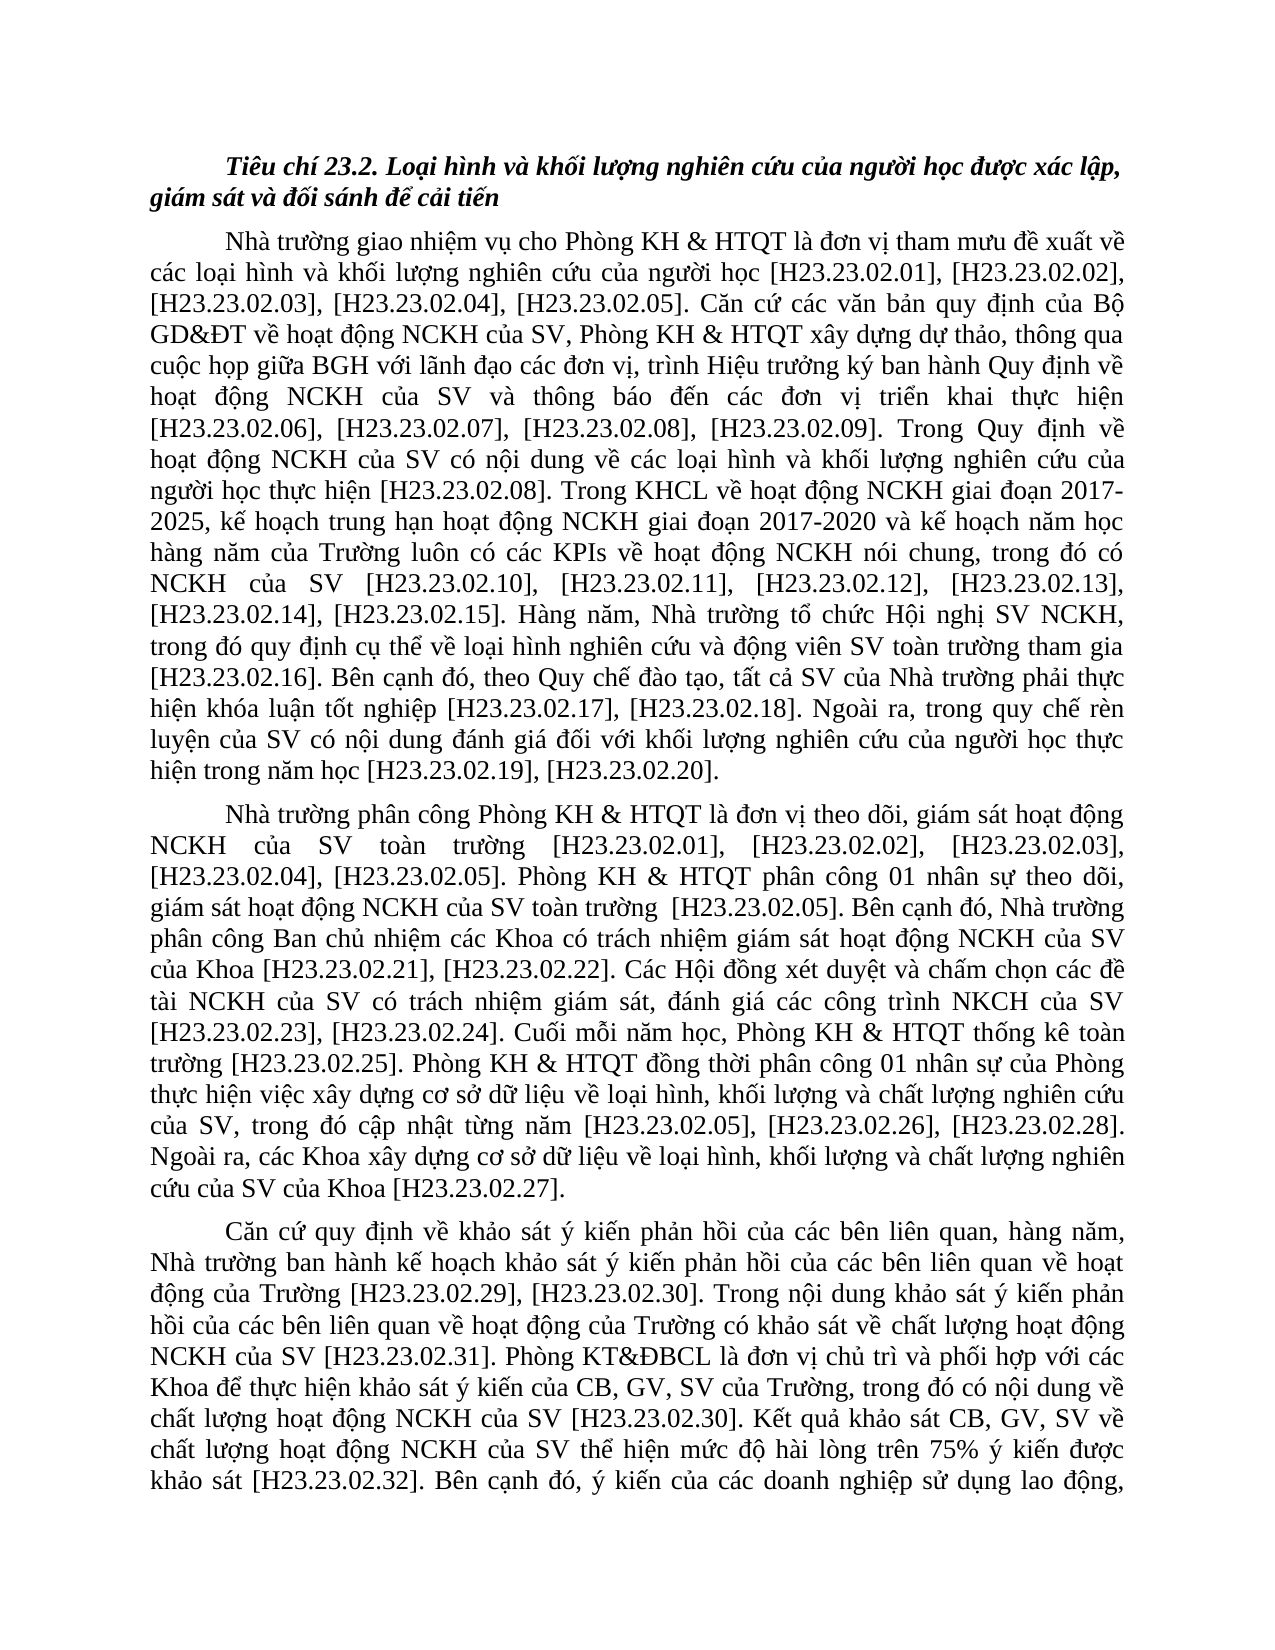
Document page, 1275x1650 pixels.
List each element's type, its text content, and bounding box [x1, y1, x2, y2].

text Nhà trường phân công Phòng KH & HTQT là đơn vị theo dõi, giám sát hoạt động NCKH của SV toàn trường [H23.23.02.01], [H23.23.02.02], [H23.23.02.03], [H23.23.02.04], [H23.23.02.05]. Phòng KH & HTQT phân công 01 nhân sự theo dõi, giám sát hoạt động NCKH của SV toàn trường [H23.23.02.05]. Bên cạnh đó, Nhà trường phân công Ban chủ nhiệm các Khoa có trách nhiệm giám sát hoạt động NCKH của SV của Khoa [H23.23.02.21], [H23.23.02.22]. Các Hội đồng xét duyệt và chấm chọn các đề tài NCKH của SV có trách nhiệm giám sát, đánh giá các công trình NKCH của SV [H23.23.02.23], [H23.23.02.24]. Cuối mỗi năm học, Phòng KH & HTQT thống kê toàn trường [H23.23.02.25]. Phòng KH & HTQT đồng thời phân công 01 nhân sự của Phòng thực hiện việc xây dựng cơ sở dữ liệu về loại hình, khối lượng và chất lượng nghiên cứu của SV, trong đó cập nhật từng năm [H23.23.02.05], [H23.23.02.26], [H23.23.02.28]. Ngoài ra, các Khoa xây dựng cơ sở dữ liệu về loại hình, khối lượng và chất lượng nghiên cứu của SV của Khoa [H23.23.02.27]. [150, 798, 1125, 1203]
subtitle Tiêu chí 23.2. Loại hình và khối lượng nghiên cứu của người học được xác lập, giám sát và đối sánh để cải tiến [150, 150, 1125, 212]
text Nhà trường giao nhiệm vụ cho Phòng KH & HTQT là đơn vị tham mưu đề xuất về các loại hình và khối lượng nghiên cứu của người học [H23.23.02.01], [H23.23.02.02], [H23.23.02.03], [H23.23.02.04], [H23.23.02.05]. Căn cứ các văn bản quy định của Bộ GD&ĐT về hoạt động NCKH của SV, Phòng KH & HTQT xây dựng dự thảo, thông qua cuộc họp giữa BGH với lãnh đạo các đơn vị, trình Hiệu trưởng ký ban hành Quy định về hoạt động NCKH của SV và thông báo đến các đơn vị triển khai thực hiện [H23.23.02.06], [H23.23.02.07], [H23.23.02.08], [H23.23.02.09]. Trong Quy định về hoạt động NCKH của SV có nội dung về các loại hình và khối lượng nghiên cứu của người học thực hiện [H23.23.02.08]. Trong KHCL về hoạt động NCKH giai đoạn 2017-2025, kế hoạch trung hạn hoạt động NCKH giai đoạn 2017-2020 và kế hoạch năm học hàng năm của Trường luôn có các KPIs về hoạt động NCKH nói chung, trong đó có NCKH của SV [H23.23.02.10], [H23.23.02.11], [H23.23.02.12], [H23.23.02.13], [H23.23.02.14], [H23.23.02.15]. Hàng năm, Nhà trường tổ chức Hội nghị SV NCKH, trong đó quy định cụ thể về loại hình nghiên cứu và động viên SV toàn trường tham gia [H23.23.02.16]. Bên cạnh đó, theo Quy chế đào tạo, tất cả SV của Nhà trường phải thực hiện khóa luận tốt nghiệp [H23.23.02.17], [H23.23.02.18]. Ngoài ra, trong quy chế rèn luyện của SV có nội dung đánh giá đối với khối lượng nghiên cứu của người học thực hiện trong năm học [H23.23.02.19], [H23.23.02.20]. [150, 225, 1125, 785]
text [150, 1215, 1125, 1496]
